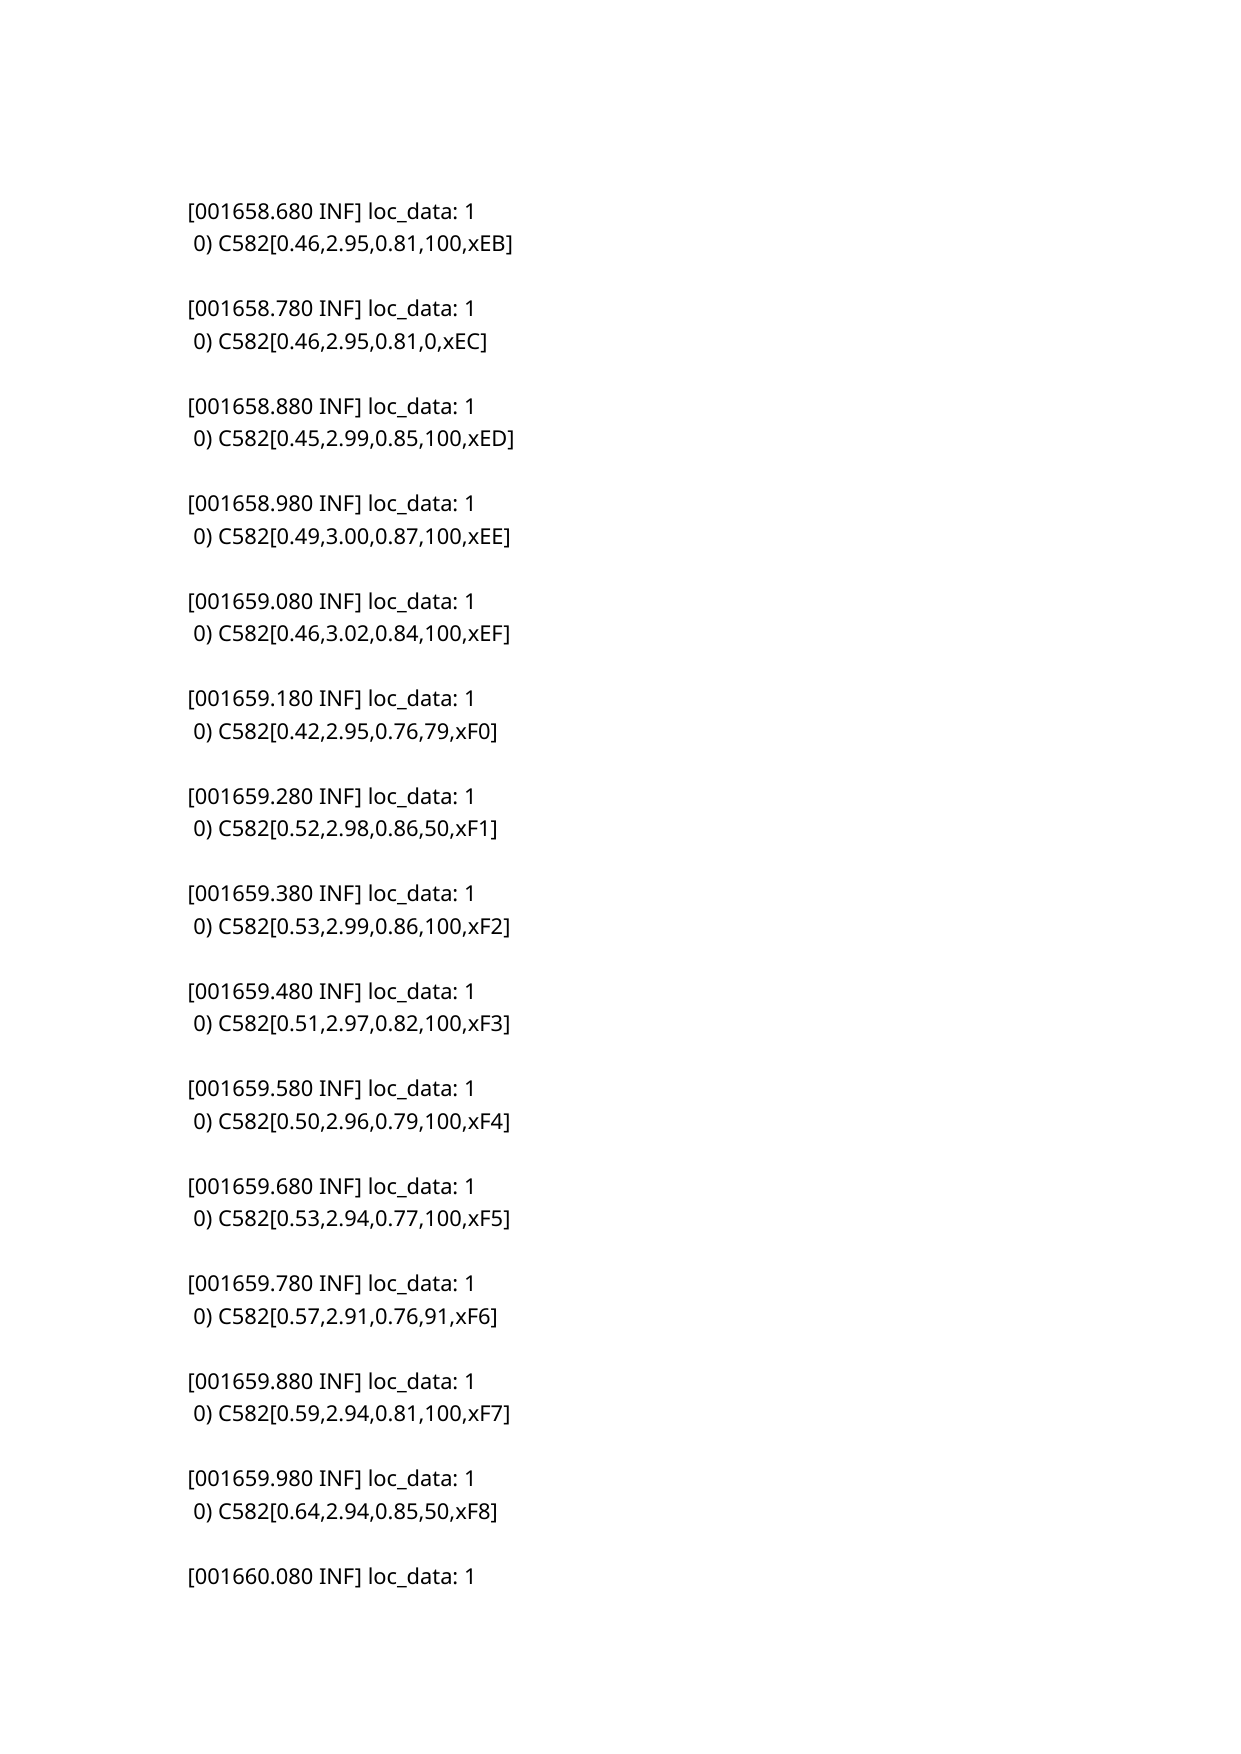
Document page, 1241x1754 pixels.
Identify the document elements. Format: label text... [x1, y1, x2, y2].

text [001658.780 INF] loc_data: 1 [187, 292, 1053, 324]
text [001660.080 INF] loc_data: 1 [187, 1559, 1053, 1592]
text [001659.780 INF] loc_data: 1 [187, 1267, 1053, 1299]
text [001658.680 INF] loc_data: 1 [187, 194, 1053, 227]
text 0) C582[0.46,3.02,0.84,100,xEF] [187, 617, 1053, 649]
text 0) C582[0.45,2.99,0.85,100,xED] [187, 422, 1053, 454]
text 0) C582[0.64,2.94,0.85,50,xF8] [187, 1494, 1053, 1527]
text 0) C582[0.46,2.95,0.81,100,xEB] [187, 227, 1053, 259]
text 0) C582[0.59,2.94,0.81,100,xF7] [187, 1397, 1053, 1429]
text 0) C582[0.42,2.95,0.76,79,xF0] [187, 714, 1053, 747]
text [001659.080 INF] loc_data: 1 [187, 584, 1053, 617]
text [001659.880 INF] loc_data: 1 [187, 1364, 1053, 1397]
text [001658.980 INF] loc_data: 1 [187, 487, 1053, 519]
text [001659.380 INF] loc_data: 1 [187, 877, 1053, 909]
text [001659.480 INF] loc_data: 1 [187, 974, 1053, 1007]
text 0) C582[0.49,3.00,0.87,100,xEE] [187, 519, 1053, 552]
text 0) C582[0.51,2.97,0.82,100,xF3] [187, 1007, 1053, 1039]
text 0) C582[0.53,2.94,0.77,100,xF5] [187, 1202, 1053, 1234]
text [001659.180 INF] loc_data: 1 [187, 682, 1053, 714]
text [001659.580 INF] loc_data: 1 [187, 1072, 1053, 1104]
text 0) C582[0.53,2.99,0.86,100,xF2] [187, 909, 1053, 942]
text [001658.880 INF] loc_data: 1 [187, 389, 1053, 422]
text [001659.980 INF] loc_data: 1 [187, 1462, 1053, 1494]
text [001659.680 INF] loc_data: 1 [187, 1169, 1053, 1202]
text [001659.280 INF] loc_data: 1 [187, 779, 1053, 812]
text 0) C582[0.52,2.98,0.86,50,xF1] [187, 812, 1053, 844]
text 0) C582[0.46,2.95,0.81,0,xEC] [187, 324, 1053, 357]
text 0) C582[0.57,2.91,0.76,91,xF6] [187, 1299, 1053, 1332]
text 0) C582[0.50,2.96,0.79,100,xF4] [187, 1104, 1053, 1137]
